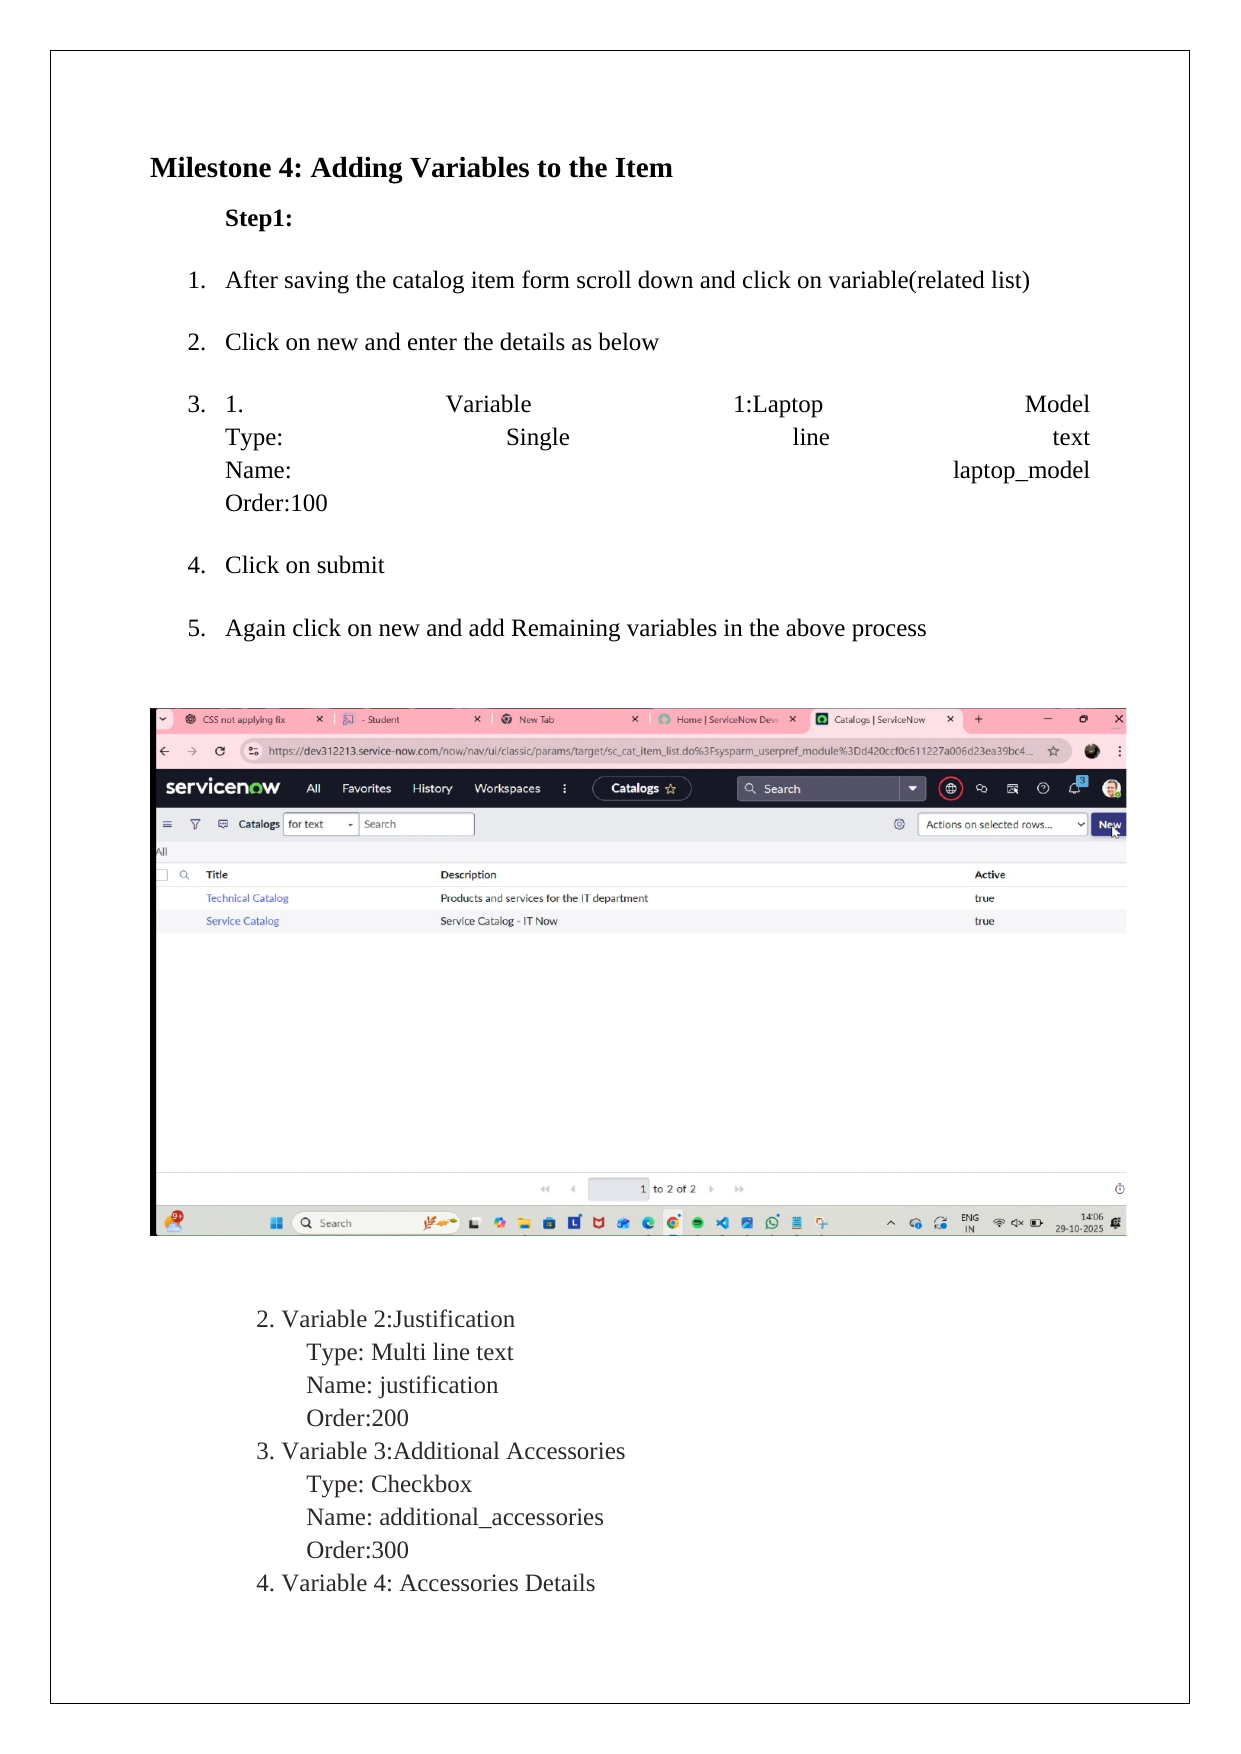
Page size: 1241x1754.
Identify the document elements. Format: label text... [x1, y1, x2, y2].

list Order:200 [225, 1403, 1090, 1432]
list Again click on new and add Remaining variables in the above process [187, 613, 1090, 642]
list Click on new and enter the details as below [187, 327, 1090, 356]
list Click on submit [187, 551, 1090, 579]
list 3. Variable 3:Additional Accessories [225, 1436, 1090, 1465]
list After saving the catalog item form scroll down and click on variable(related list) [187, 265, 1090, 294]
text Step1: [225, 203, 1090, 232]
list Name: justification [225, 1370, 1090, 1399]
list Type: Checkbox [225, 1469, 1090, 1498]
list Type: Multi line text [225, 1337, 1090, 1366]
list 2. Variable 2:Justification [225, 1304, 1090, 1333]
list 4. Variable 4: Accessories Details [225, 1568, 1090, 1597]
list 1. Variable 1:Laptop Model Type: Single line text Name: laptop_model Order:100 [187, 389, 1090, 517]
list Order:300 [225, 1535, 1090, 1564]
picture [150, 708, 1127, 1236]
text Milestone 4: Adding Variables to the Item [150, 150, 1090, 183]
list Name: additional_accessories [225, 1502, 1090, 1531]
